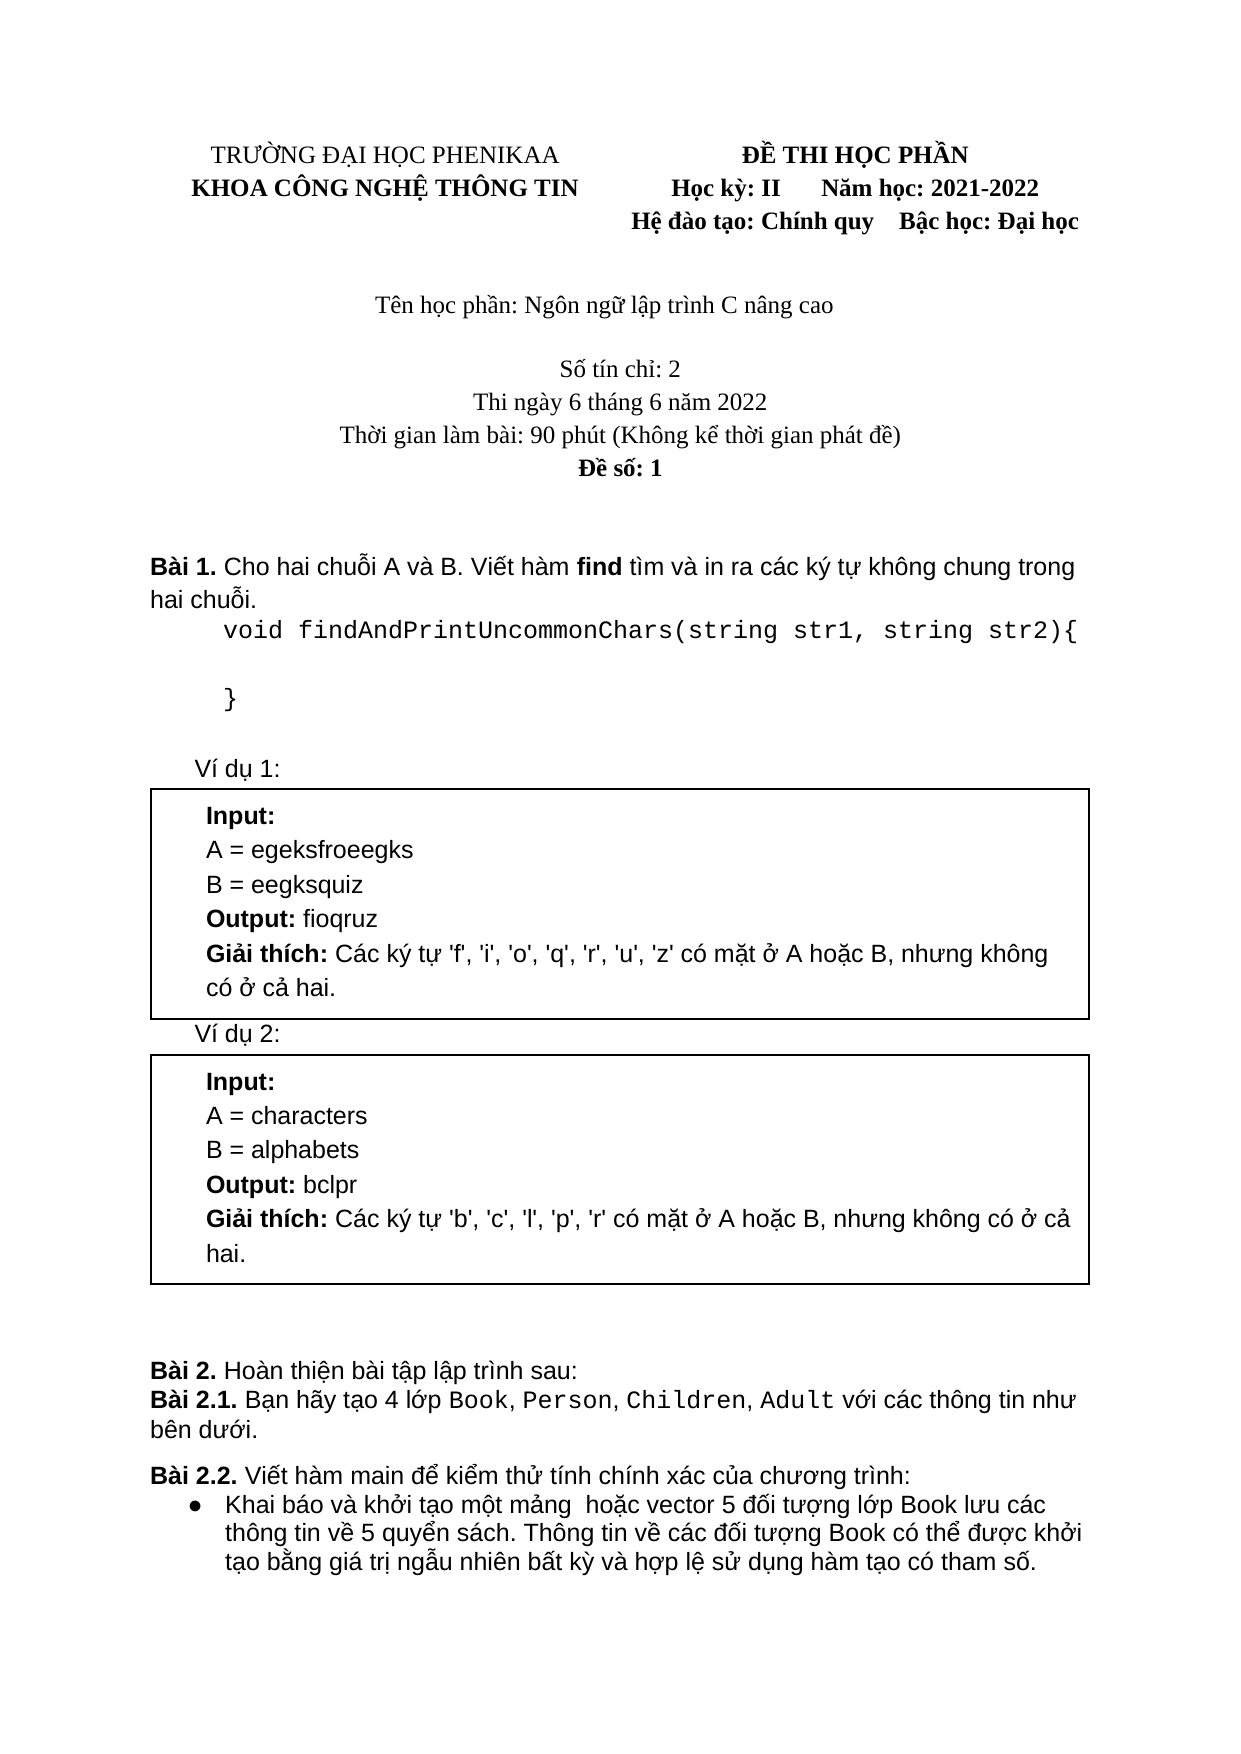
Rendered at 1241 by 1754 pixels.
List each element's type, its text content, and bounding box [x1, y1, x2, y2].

text Ví dụ 1: [194, 754, 1090, 782]
table_header ĐỀ THI HỌC PHẦN Học kỳ: II Năm học: 2021-2022 Hệ đào tạo: Chính quy Bậc học: Đại học [620, 136, 1090, 260]
text Ví dụ 2: [194, 1020, 1090, 1048]
text Bài 2.2. Viết hàm main để kiểm thử tính chính xác của chương trình: [150, 1461, 1090, 1490]
text Thời gian làm bài: 90 phút (Không kể thời gian phát đề) [150, 420, 1090, 448]
text Thi ngày 6 tháng 6 năm 2022 [150, 387, 1090, 415]
table_header Input: A = egeksfroeegks B = eegksquiz Output: fioqruz Giải thích: Các ký tự 'f', 'i', 'o', 'q', 'r', 'u', 'z' có mặt ở A hoặc B, nhưng không có ở cả hai. [152, 790, 1088, 1017]
table_header Input: A = characters B = alphabets Output: bclpr Giải thích: Các ký tự 'b', 'c', 'l', 'p', 'r' có mặt ở A hoặc B, nhưng không có ở cả hai. [152, 1056, 1088, 1283]
subtitle Bài 2. Hoàn thiện bài tập lập trình sau: Bài 2.1. Bạn hãy tạo 4 lớp Book, Person, Children, Adult với các thông tin như bên dưới. [150, 1356, 1090, 1444]
list Khai báo và khởi tạo một mảng hoặc vector 5 đối tượng lớp Book lưu các thông tin về 5 quyển sách. Thông tin về các đối tượng Book có thể được khởi tạo bằng giá trị ngẫu nhiên bất kỳ và hợp lệ sử dụng hàm tạo có tham số. [187, 1490, 1090, 1576]
table_header TRƯỜNG ĐẠI HỌC PHENIKAA KHOA CÔNG NGHỆ THÔNG TIN [150, 136, 620, 260]
text Đề số: 1 [150, 453, 1090, 481]
text Số tín chỉ: 2 [150, 354, 1090, 382]
text Tên học phần: Ngôn ngữ lập trình C nâng cao [300, 290, 1090, 319]
text void findAndPrintUncommonChars(string str1, string str2){ [223, 618, 1090, 646]
text Bài 1. Cho hai chuỗi A và B. Viết hàm find tìm và in ra các ký tự không chung trong hai chuỗi. [150, 552, 1090, 613]
text } [223, 686, 1090, 714]
